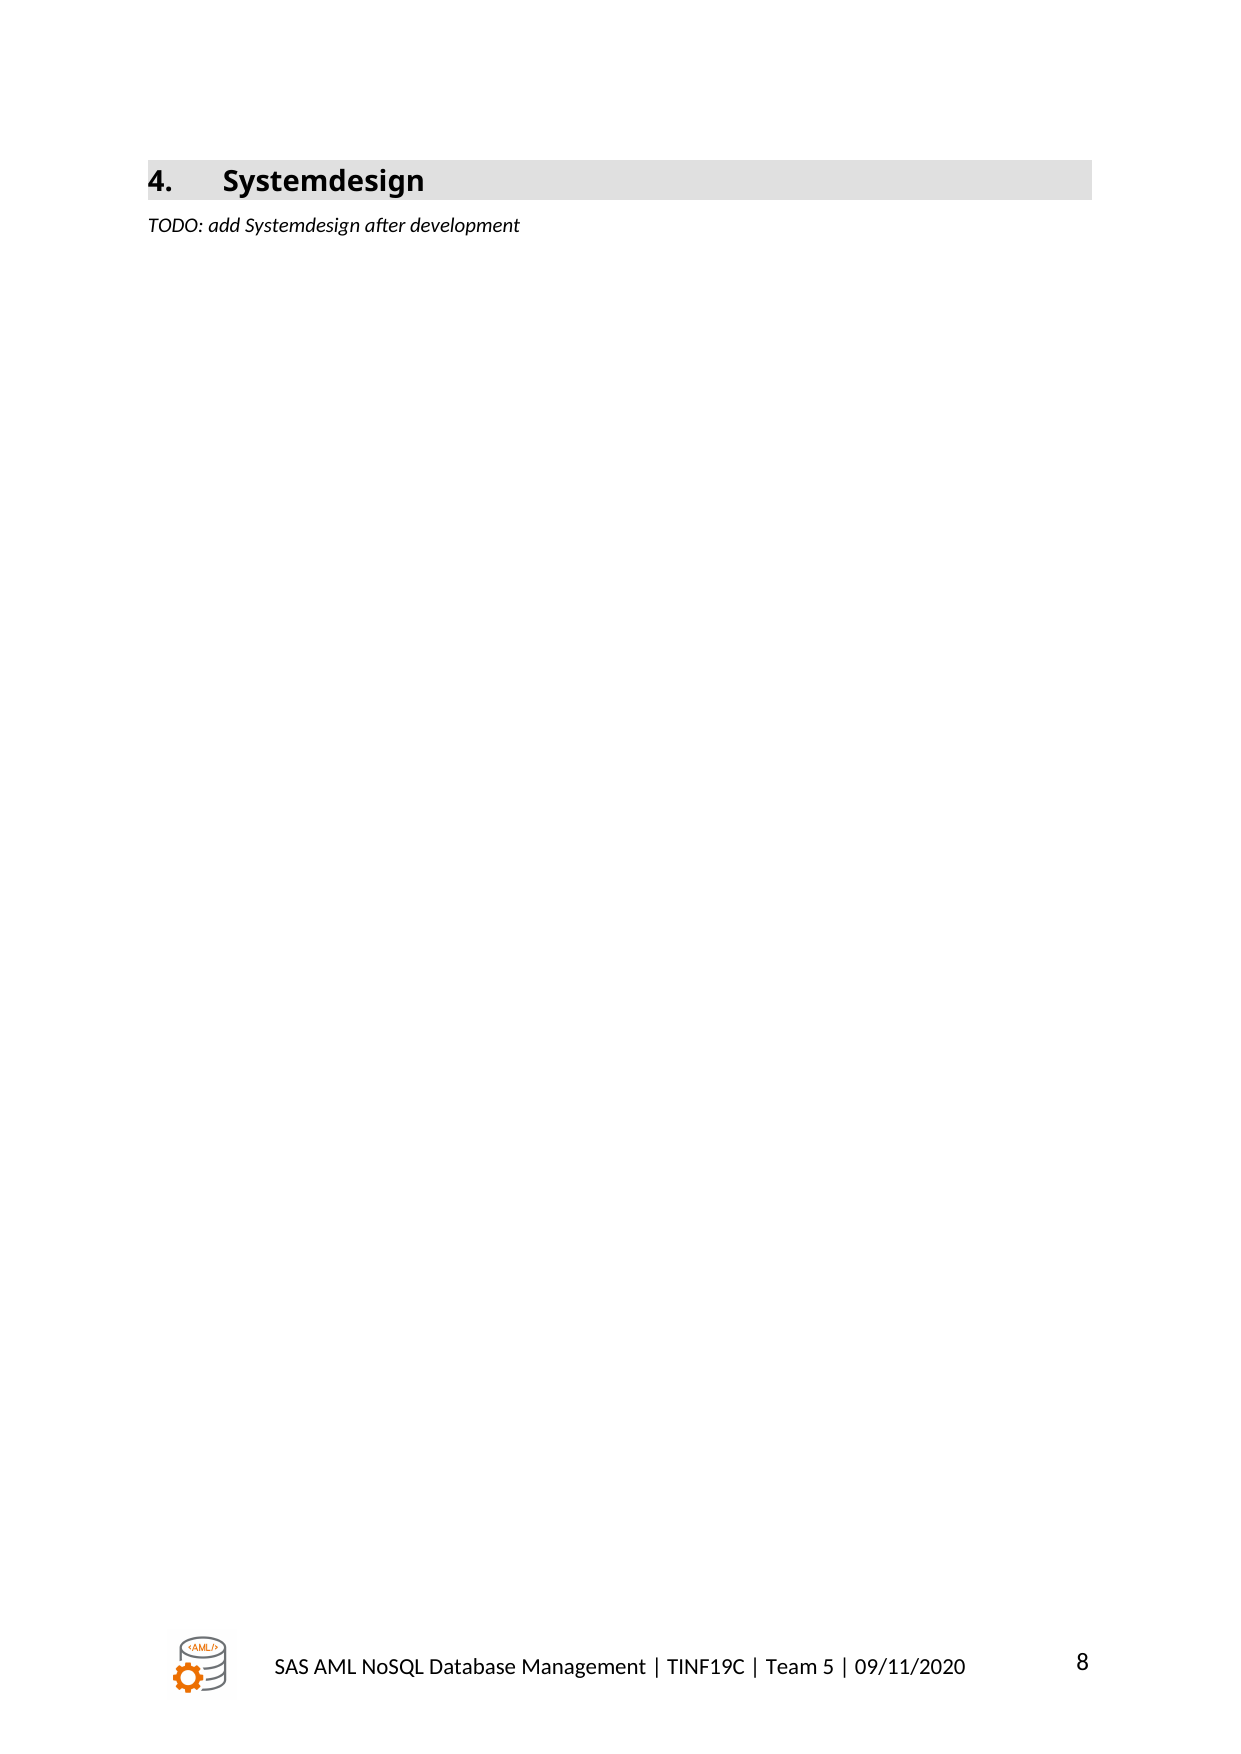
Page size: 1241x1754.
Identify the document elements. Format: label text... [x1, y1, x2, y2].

text TODO: add Systemdesign after development [148, 212, 1092, 238]
picture [167, 1629, 238, 1700]
subtitle Systemdesign [148, 160, 1092, 200]
